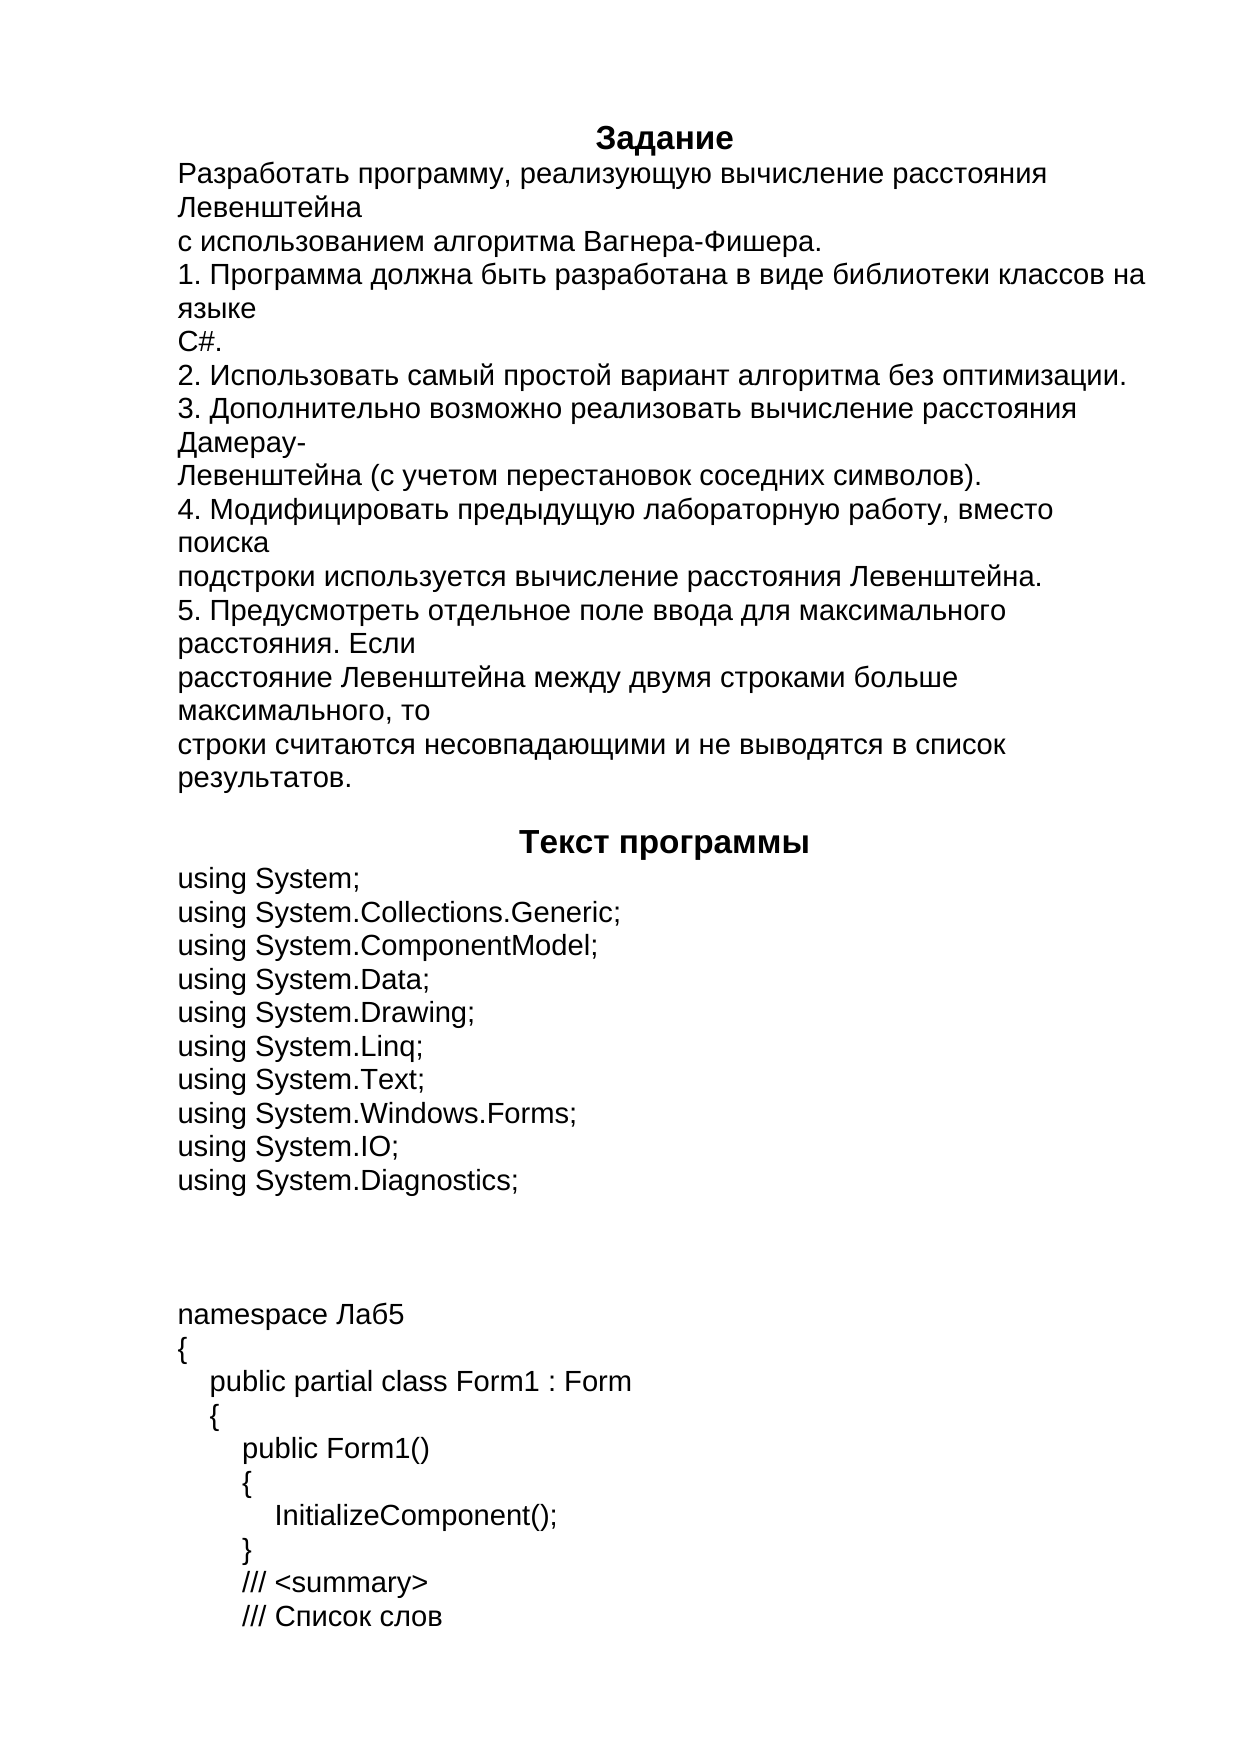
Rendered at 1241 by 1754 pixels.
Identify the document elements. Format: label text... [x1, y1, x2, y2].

text public Form1() [177, 1431, 1152, 1465]
text using System.ComponentModel; [177, 928, 1152, 962]
text using System.Linq; [177, 1029, 1152, 1062]
text { [177, 1398, 1152, 1431]
text 4. Модифицировать предыдущую лабораторную работу, вместо поиска [177, 492, 1152, 559]
text InitializeComponent(); [177, 1498, 1152, 1532]
text C#. [177, 324, 1152, 358]
text 1. Программа должна быть разработана в виде библиотеки классов на языке [177, 257, 1152, 324]
text Текст программы [177, 823, 1152, 861]
text using System.Data; [177, 962, 1152, 995]
text 2. Использовать самый простой вариант алгоритма без оптимизации. [177, 358, 1152, 391]
text using System.Drawing; [177, 995, 1152, 1029]
text using System.Text; [177, 1062, 1152, 1096]
text } [177, 1532, 1152, 1565]
text Разработать программу, реализующую вычисление расстояния Левенштейна [177, 157, 1152, 224]
text { [177, 1331, 1152, 1364]
text 5. Предусмотреть отдельное поле ввода для максимального расстояния. Если [177, 593, 1152, 660]
text строки считаются несовпадающими и не выводятся в список результатов. [177, 727, 1152, 823]
text Левенштейна (с учетом перестановок соседних символов). [177, 458, 1152, 492]
text 3. Дополнительно возможно реализовать вычисление расстояния Дамерау- [177, 391, 1152, 458]
text { [177, 1465, 1152, 1498]
text расстояние Левенштейна между двумя строками больше максимального, то [177, 660, 1152, 727]
text using System.Diagnostics; [177, 1163, 1152, 1196]
text namespace Лаб5 [177, 1297, 1152, 1331]
text /// Список слов [177, 1599, 1152, 1632]
text using System.IO; [177, 1129, 1152, 1163]
text using System; [177, 861, 1152, 894]
text public partial class Form1 : Form [177, 1364, 1152, 1398]
text /// <summary> [177, 1565, 1152, 1599]
text using System.Windows.Forms; [177, 1096, 1152, 1129]
text подстроки используется вычисление расстояния Левенштейна. [177, 559, 1152, 593]
text с использованием алгоритма Вагнера-Фишера. [177, 224, 1152, 257]
text using System.Collections.Generic; [177, 894, 1152, 928]
text Задание [177, 118, 1152, 157]
